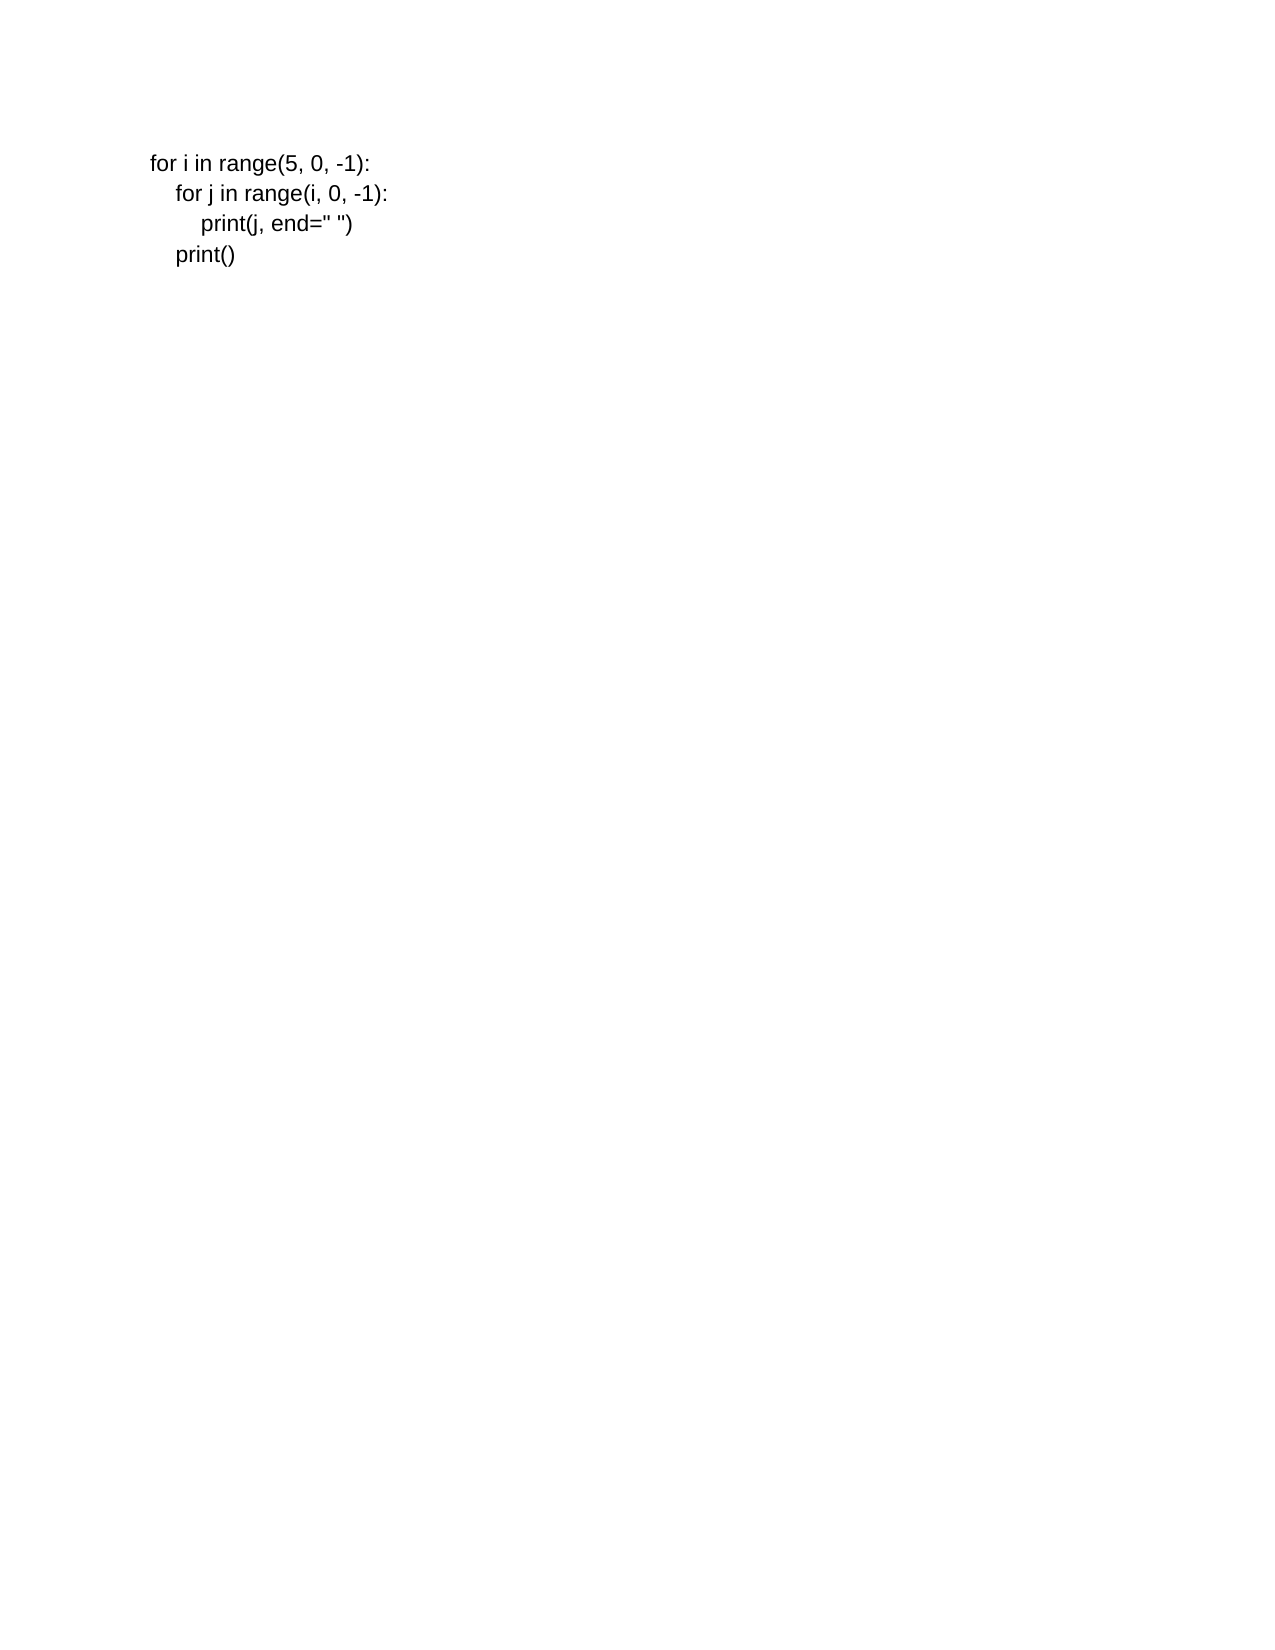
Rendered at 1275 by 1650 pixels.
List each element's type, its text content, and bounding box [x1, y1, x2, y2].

text print() [150, 241, 1125, 267]
text for i in range(5, 0, -1): [150, 150, 1125, 176]
text for j in range(i, 0, -1): [150, 180, 1125, 207]
text print(j, end=" ") [150, 210, 1125, 237]
